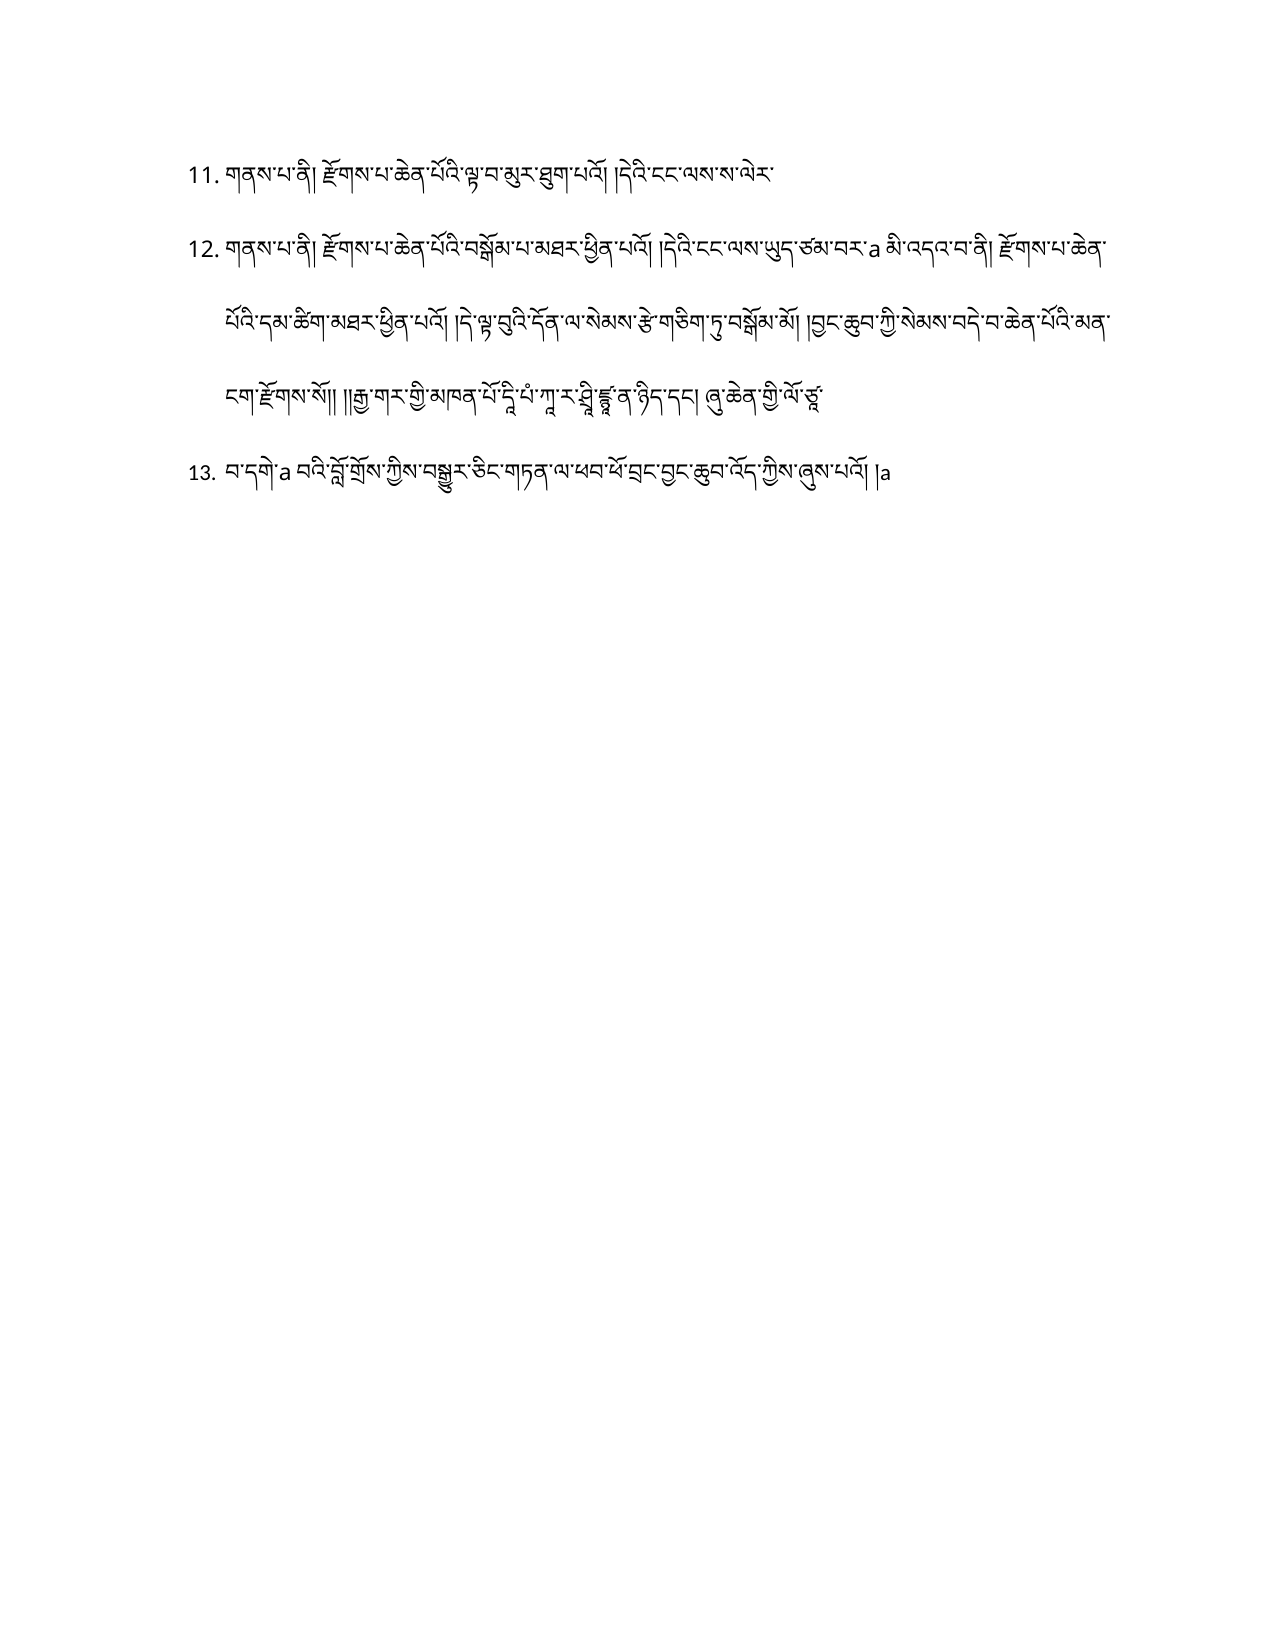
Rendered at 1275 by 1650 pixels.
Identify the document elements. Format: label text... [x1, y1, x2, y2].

list གནས་པ་ནི། རྫོགས་པ་ཆེན་པོའི་ལྟ་བ་མུར་ཐུག་པའོ། །དེའི་ངང་ལས་ས་ལེར་ [187, 150, 1125, 214]
list བ་དགེ་aབའི་བློ་གྲོས་ཀྱིས་བསྒྱུར་ཅིང་གཏན་ལ་ཕབ་ཕོ་བྲང་བྱང་ཆུབ་འོད་ཀྱིས་ཞུས་པའོ། །a [187, 446, 1125, 511]
list གནས་པ་ནི། རྫོགས་པ་ཆེན་པོའི་བསྒོམ་པ་མཐར་ཕྱིན་པའོ། །དེའི་ངང་ལས་ཡུད་ཙམ་བར་aམི་འདའ་བ་ནི། རྫོགས་པ་ཆེན་པོའི་དམ་ཚིག་མཐར་ཕྱིན་པའོ། །དེ་ལྟ་བུའི་དོན་ལ་སེམས་རྩེ་གཅིག་ཏུ་བསྒོམ་མོ། །བྱང་ཆུབ་ཀྱི་སེམས་བདེ་བ་ཆེན་པོའི་མན་ངག་རྫོགས་སོ།། །།རྒྱ་གར་གྱི་མཁན་པོ་དཱི་པཾ་ཀཱ་ར་ཤྲཱི་ཛྙཱ་ན་ཉིད་དང། ཞུ་ཆེན་གྱི་ལོ་ཙཱ་ [187, 224, 1125, 437]
